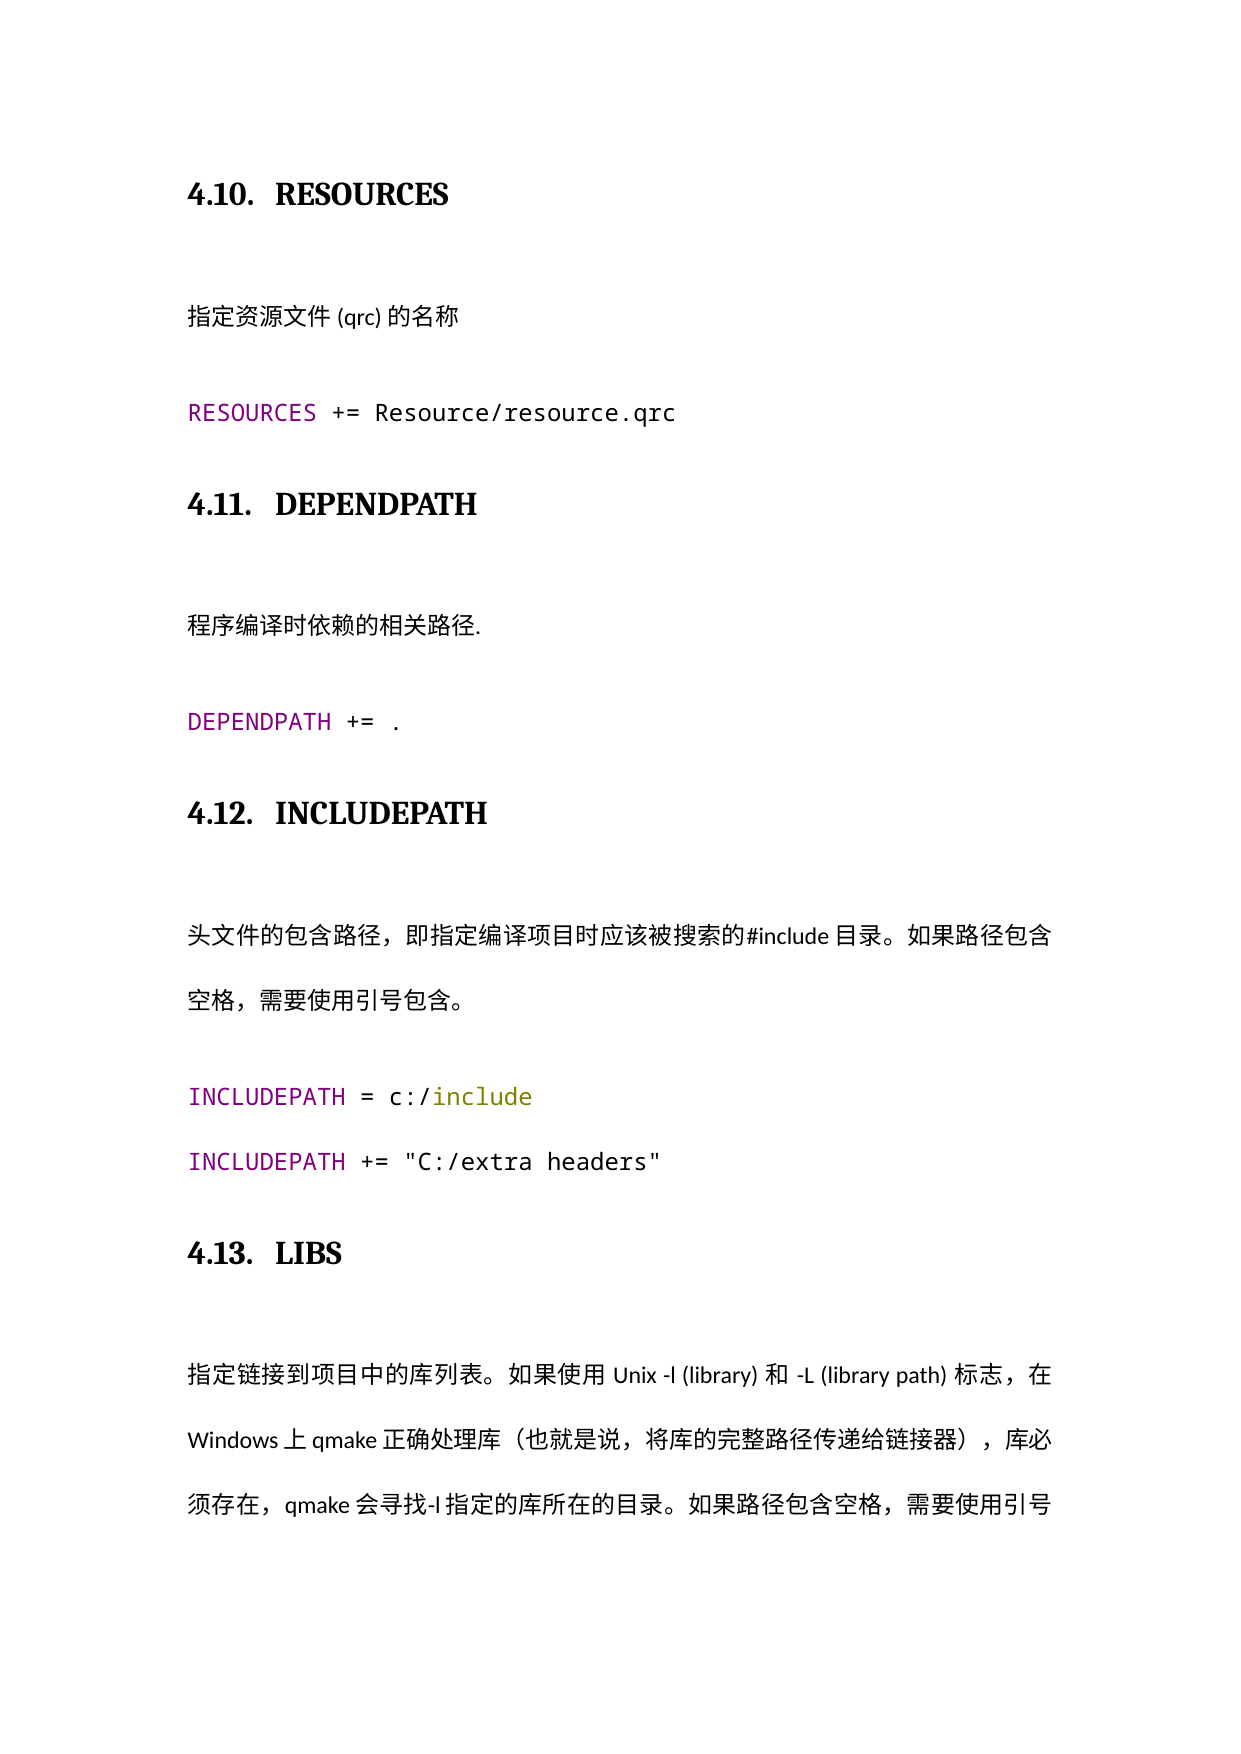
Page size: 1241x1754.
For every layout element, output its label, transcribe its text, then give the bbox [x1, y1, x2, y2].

text RESOURCES += Resource/resource.qrc [187, 379, 1053, 444]
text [187, 1341, 1053, 1536]
text 指定资源文件 (qrc) 的名称 [187, 282, 1053, 379]
text INCLUDEPATH += "C:/extra headers" [187, 1129, 1053, 1194]
subtitle LIBS [187, 1221, 1053, 1286]
text DEPENDPATH += . [187, 689, 1053, 754]
subtitle DEPENDPATH [187, 472, 1053, 537]
text 头文件的包含路径，即指定编译项目时应该被搜索的#include目录。如果路径包含空格，需要使用引号包含。 [187, 901, 1053, 1064]
subtitle INCLUDEPATH [187, 781, 1053, 846]
text INCLUDEPATH = c:/include [187, 1064, 1053, 1129]
text 程序编译时依赖的相关路径. [187, 592, 1053, 689]
subtitle RESOURCES [187, 162, 1053, 227]
